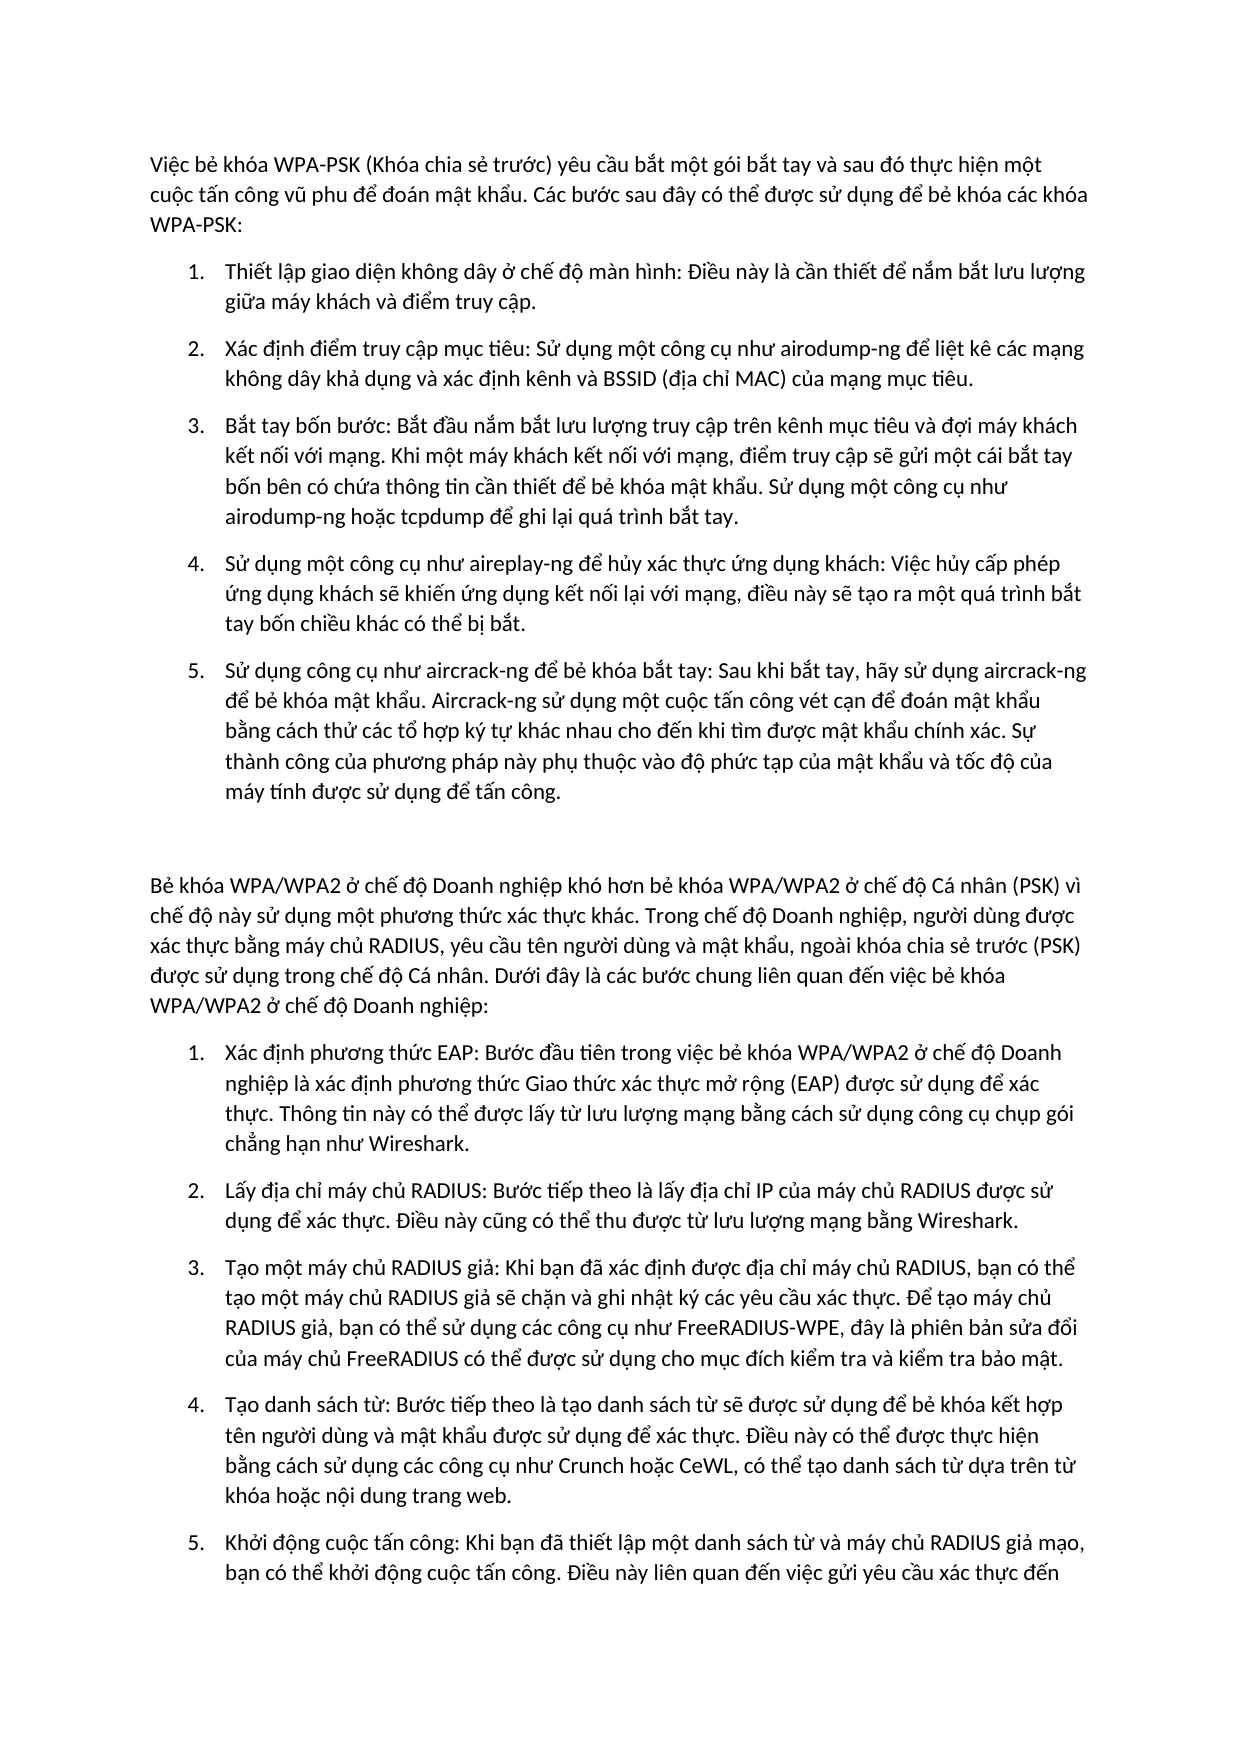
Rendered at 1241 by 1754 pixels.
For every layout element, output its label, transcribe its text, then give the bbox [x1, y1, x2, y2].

list Thiết lập giao diện không dây ở chế độ màn hình: Điều này là cần thiết để nắm bắt lưu lượng giữa máy khách và điểm truy cập. [187, 257, 1090, 316]
list Bắt tay bốn bước: Bắt đầu nắm bắt lưu lượng truy cập trên kênh mục tiêu và đợi máy khách kết nối với mạng. Khi một máy khách kết nối với mạng, điểm truy cập sẽ gửi một cái bắt tay bốn bên có chứa thông tin cần thiết để bẻ khóa mật khẩu. Sử dụng một công cụ như airodump-ng hoặc tcpdump để ghi lại quá trình bắt tay. [187, 411, 1090, 530]
list Lấy địa chỉ máy chủ RADIUS: Bước tiếp theo là lấy địa chỉ IP của máy chủ RADIUS được sử dụng để xác thực. Điều này cũng có thể thu được từ lưu lượng mạng bằng Wireshark. [187, 1176, 1090, 1234]
list Tạo danh sách từ: Bước tiếp theo là tạo danh sách từ sẽ được sử dụng để bẻ khóa kết hợp tên người dùng và mật khẩu được sử dụng để xác thực. Điều này có thể được thực hiện bằng cách sử dụng các công cụ như Crunch hoặc CeWL, có thể tạo danh sách từ dựa trên từ khóa hoặc nội dung trang web. [187, 1391, 1090, 1509]
list Sử dụng công cụ như aircrack-ng để bẻ khóa bắt tay: Sau khi bắt tay, hãy sử dụng aircrack-ng để bẻ khóa mật khẩu. Aircrack-ng sử dụng một cuộc tấn công vét cạn để đoán mật khẩu bằng cách thử các tổ hợp ký tự khác nhau cho đến khi tìm được mật khẩu chính xác. Sự thành công của phương pháp này phụ thuộc vào độ phức tạp của mật khẩu và tốc độ của máy tính được sử dụng để tấn công. [187, 656, 1090, 805]
list Tạo một máy chủ RADIUS giả: Khi bạn đã xác định được địa chỉ máy chủ RADIUS, bạn có thể tạo một máy chủ RADIUS giả sẽ chặn và ghi nhật ký các yêu cầu xác thực. Để tạo máy chủ RADIUS giả, bạn có thể sử dụng các công cụ như FreeRADIUS-WPE, đây là phiên bản sửa đổi của máy chủ FreeRADIUS có thể được sử dụng cho mục đích kiểm tra và kiểm tra bảo mật. [187, 1253, 1090, 1372]
list Xác định điểm truy cập mục tiêu: Sử dụng một công cụ như airodump-ng để liệt kê các mạng không dây khả dụng và xác định kênh và BSSID (địa chỉ MAC) của mạng mục tiêu. [187, 334, 1090, 393]
text Bẻ khóa WPA/WPA2 ở chế độ Doanh nghiệp khó hơn bẻ khóa WPA/WPA2 ở chế độ Cá nhân (PSK) vì chế độ này sử dụng một phương thức xác thực khác. Trong chế độ Doanh nghiệp, người dùng được xác thực bằng máy chủ RADIUS, yêu cầu tên người dùng và mật khẩu, ngoài khóa chia sẻ trước (PSK) được sử dụng trong chế độ Cá nhân. Dưới đây là các bước chung liên quan đến việc bẻ khóa WPA/WPA2 ở chế độ Doanh nghiệp: [150, 871, 1090, 1020]
list Sử dụng một công cụ như aireplay-ng để hủy xác thực ứng dụng khách: Việc hủy cấp phép ứng dụng khách sẽ khiến ứng dụng kết nối lại với mạng, điều này sẽ tạo ra một quá trình bắt tay bốn chiều khác có thể bị bắt. [187, 549, 1090, 637]
text Việc bẻ khóa WPA-PSK (Khóa chia sẻ trước) yêu cầu bắt một gói bắt tay và sau đó thực hiện một cuộc tấn công vũ phu để đoán mật khẩu. Các bước sau đây có thể được sử dụng để bẻ khóa các khóa WPA-PSK: [150, 150, 1090, 238]
list Xác định phương thức EAP: Bước đầu tiên trong việc bẻ khóa WPA/WPA2 ở chế độ Doanh nghiệp là xác định phương thức Giao thức xác thực mở rộng (EAP) được sử dụng để xác thực. Thông tin này có thể được lấy từ lưu lượng mạng bằng cách sử dụng công cụ chụp gói chẳng hạn như Wireshark. [187, 1038, 1090, 1157]
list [187, 1528, 1090, 1586]
